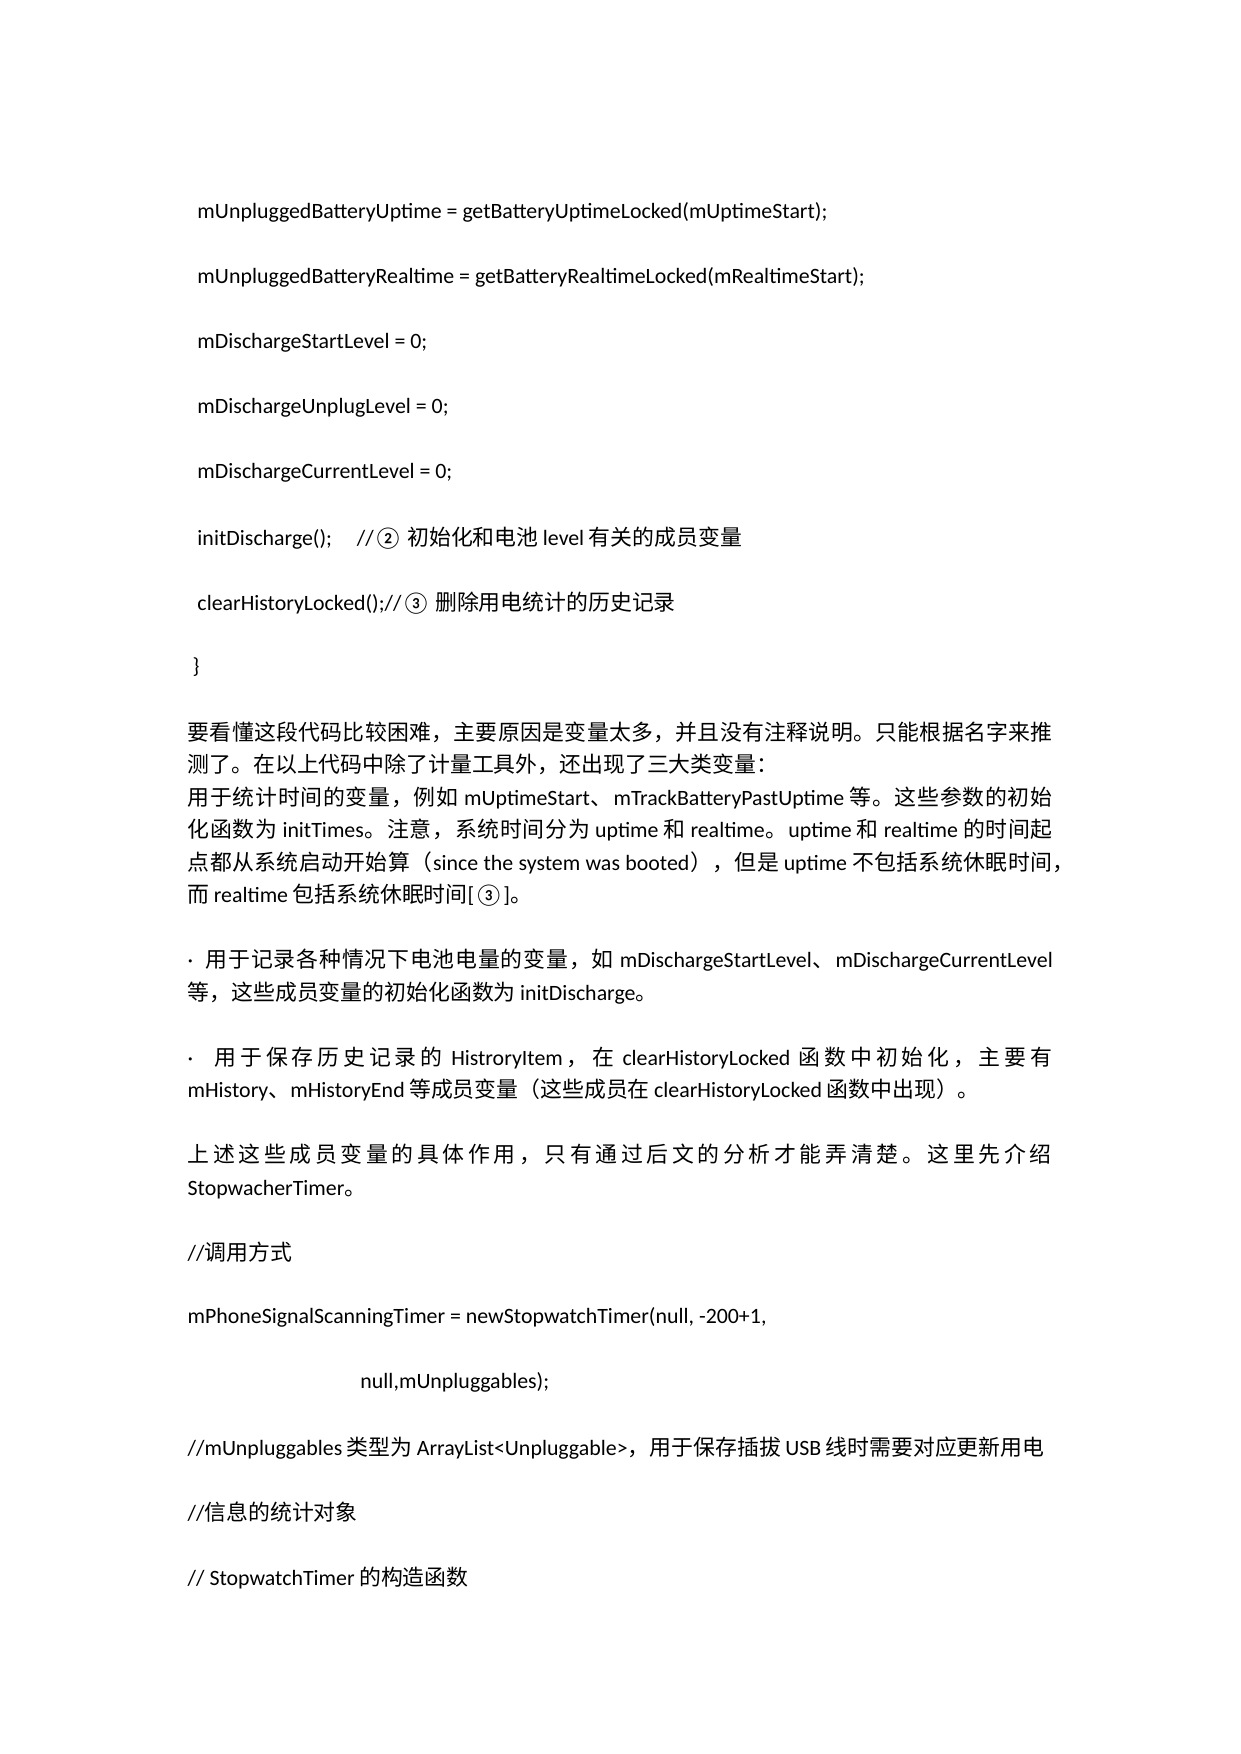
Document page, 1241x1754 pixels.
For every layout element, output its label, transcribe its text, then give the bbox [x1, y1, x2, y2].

text // StopwatchTimer的构造函数 [187, 1559, 1053, 1592]
text mDischargeCurrentLevel = 0; [187, 454, 1053, 487]
text } [187, 649, 1053, 682]
text 上述这些成员变量的具体作用，只有通过后文的分析才能弄清楚。这里先介绍StopwacherTimer。 [187, 1137, 1053, 1202]
text 用于统计时间的变量，例如mUptimeStart、mTrackBatteryPastUptime等。这些参数的初始化函数为initTimes。注意，系统时间分为uptime和realtime。uptime和realtime的时间起点都从系统启动开始算（since the system was booted），但是uptime不包括系统休眠时间，而realtime包括系统休眠时间[③]。 [187, 779, 1053, 909]
text //信息的统计对象 [187, 1494, 1053, 1527]
text mDischargeStartLevel = 0; [187, 324, 1053, 357]
text mUnpluggedBatteryUptime = getBatteryUptimeLocked(mUptimeStart); [187, 194, 1053, 227]
text · 用于保存历史记录的HistroryItem，在clearHistoryLocked函数中初始化，主要有mHistory、mHistoryEnd等成员变量（这些成员在clearHistoryLocked函数中出现）。 [187, 1039, 1053, 1104]
text null,mUnpluggables); [187, 1364, 1053, 1397]
text · 用于记录各种情况下电池电量的变量，如mDischargeStartLevel、mDischargeCurrentLevel等，这些成员变量的初始化函数为initDischarge。 [187, 942, 1053, 1007]
text 要看懂这段代码比较困难，主要原因是变量太多，并且没有注释说明。只能根据名字来推测了。在以上代码中除了计量工具外，还出现了三大类变量： [187, 714, 1053, 779]
text initDischarge(); //②初始化和电池level有关的成员变量 [187, 519, 1053, 552]
text mPhoneSignalScanningTimer = newStopwatchTimer(null, -200+1, [187, 1299, 1053, 1332]
text //调用方式 [187, 1234, 1053, 1267]
text clearHistoryLocked();//③删除用电统计的历史记录 [187, 584, 1053, 617]
text mDischargeUnplugLevel = 0; [187, 389, 1053, 422]
text mUnpluggedBatteryRealtime = getBatteryRealtimeLocked(mRealtimeStart); [187, 259, 1053, 292]
text //mUnpluggables类型为ArrayList<Unpluggable>，用于保存插拔USB线时需要对应更新用电 [187, 1429, 1053, 1462]
